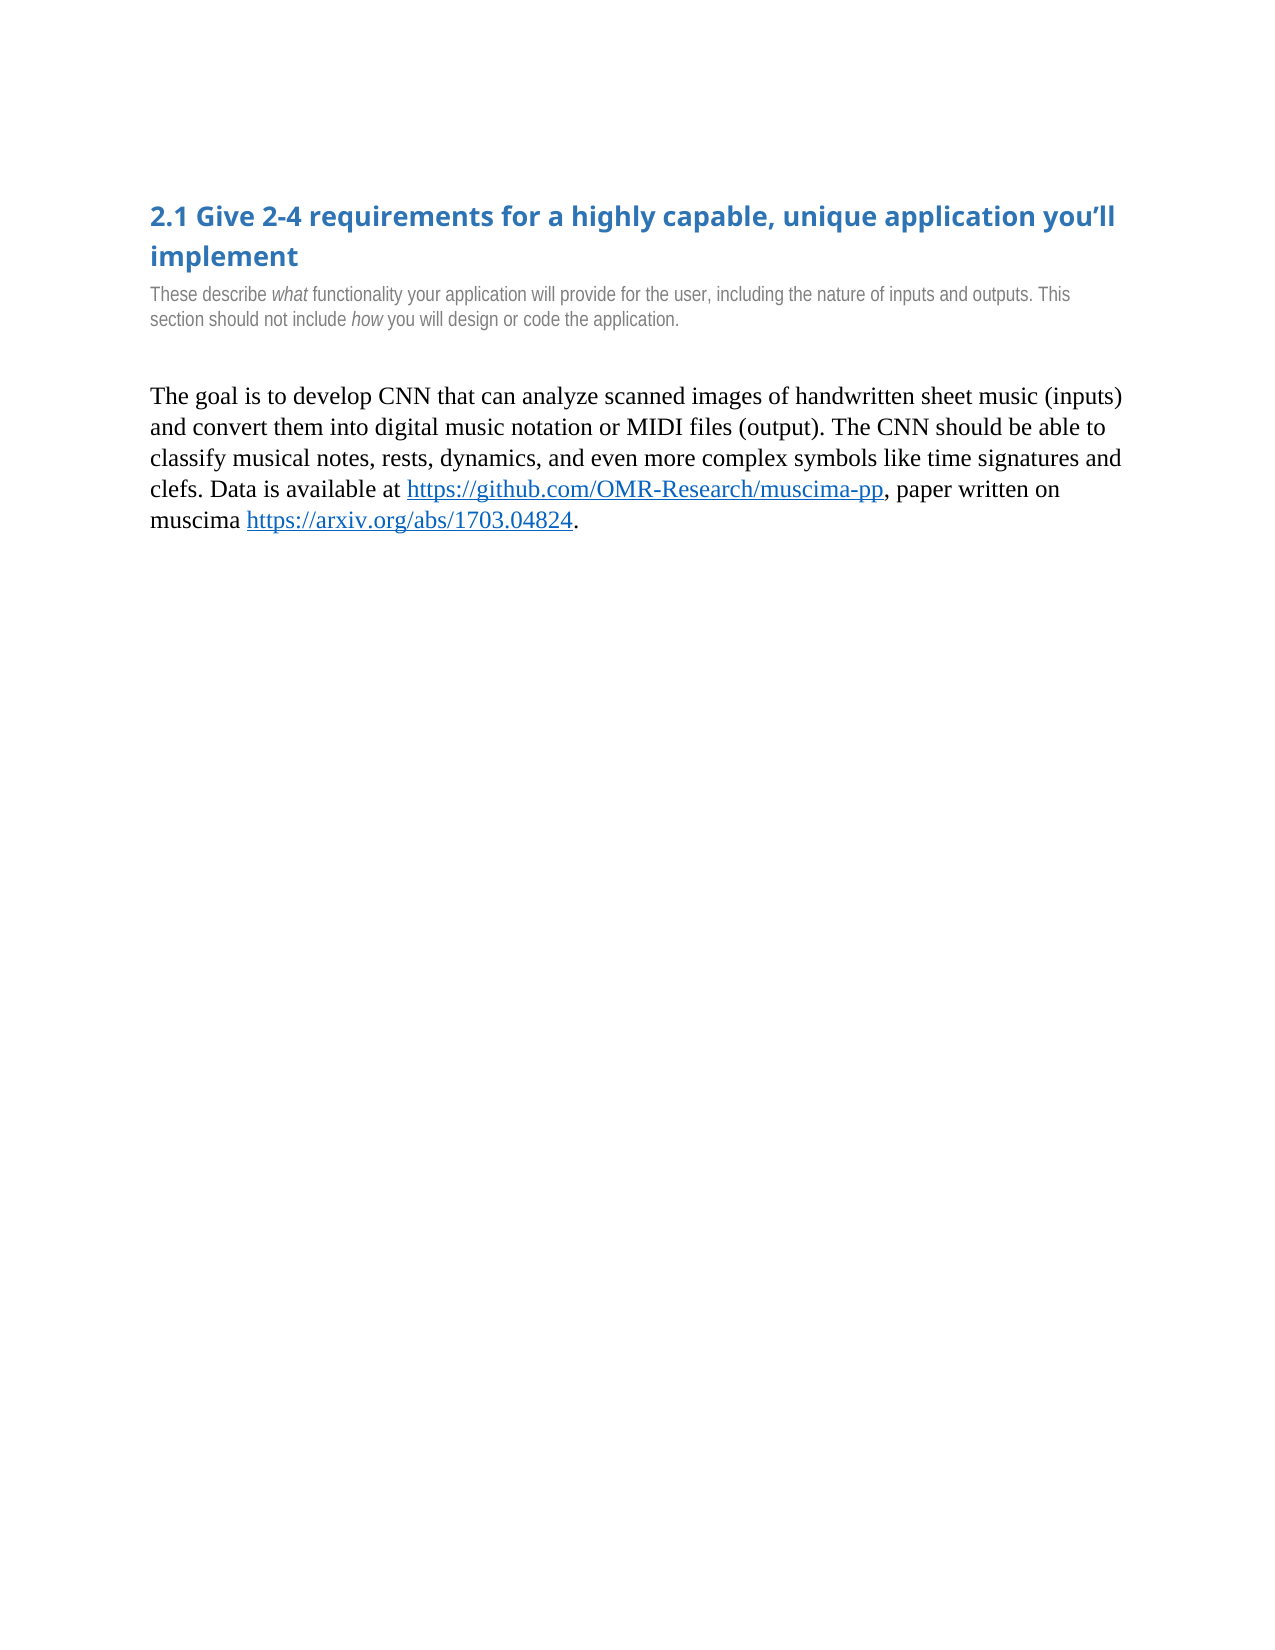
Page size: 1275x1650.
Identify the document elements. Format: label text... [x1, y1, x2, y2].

subtitle These describe what functionality your application will provide for the user, including the nature of inputs and outputs. This section should not include how you will design or code the application. [150, 281, 1125, 331]
subtitle 2.1 Give 2-4 requirements for a highly capable, unique application you’ll implement [150, 198, 1125, 274]
text The goal is to develop CNN that can analyze scanned images of handwritten sheet music (inputs) and convert them into digital music notation or MIDI files (output). The CNN should be able to classify musical notes, rests, dynamics, and even more complex symbols like time signatures and clefs. Data is available at https://github.com/OMR-Research/muscima-pp, paper written on muscima https://arxiv.org/abs/1703.04824. [150, 381, 1125, 534]
